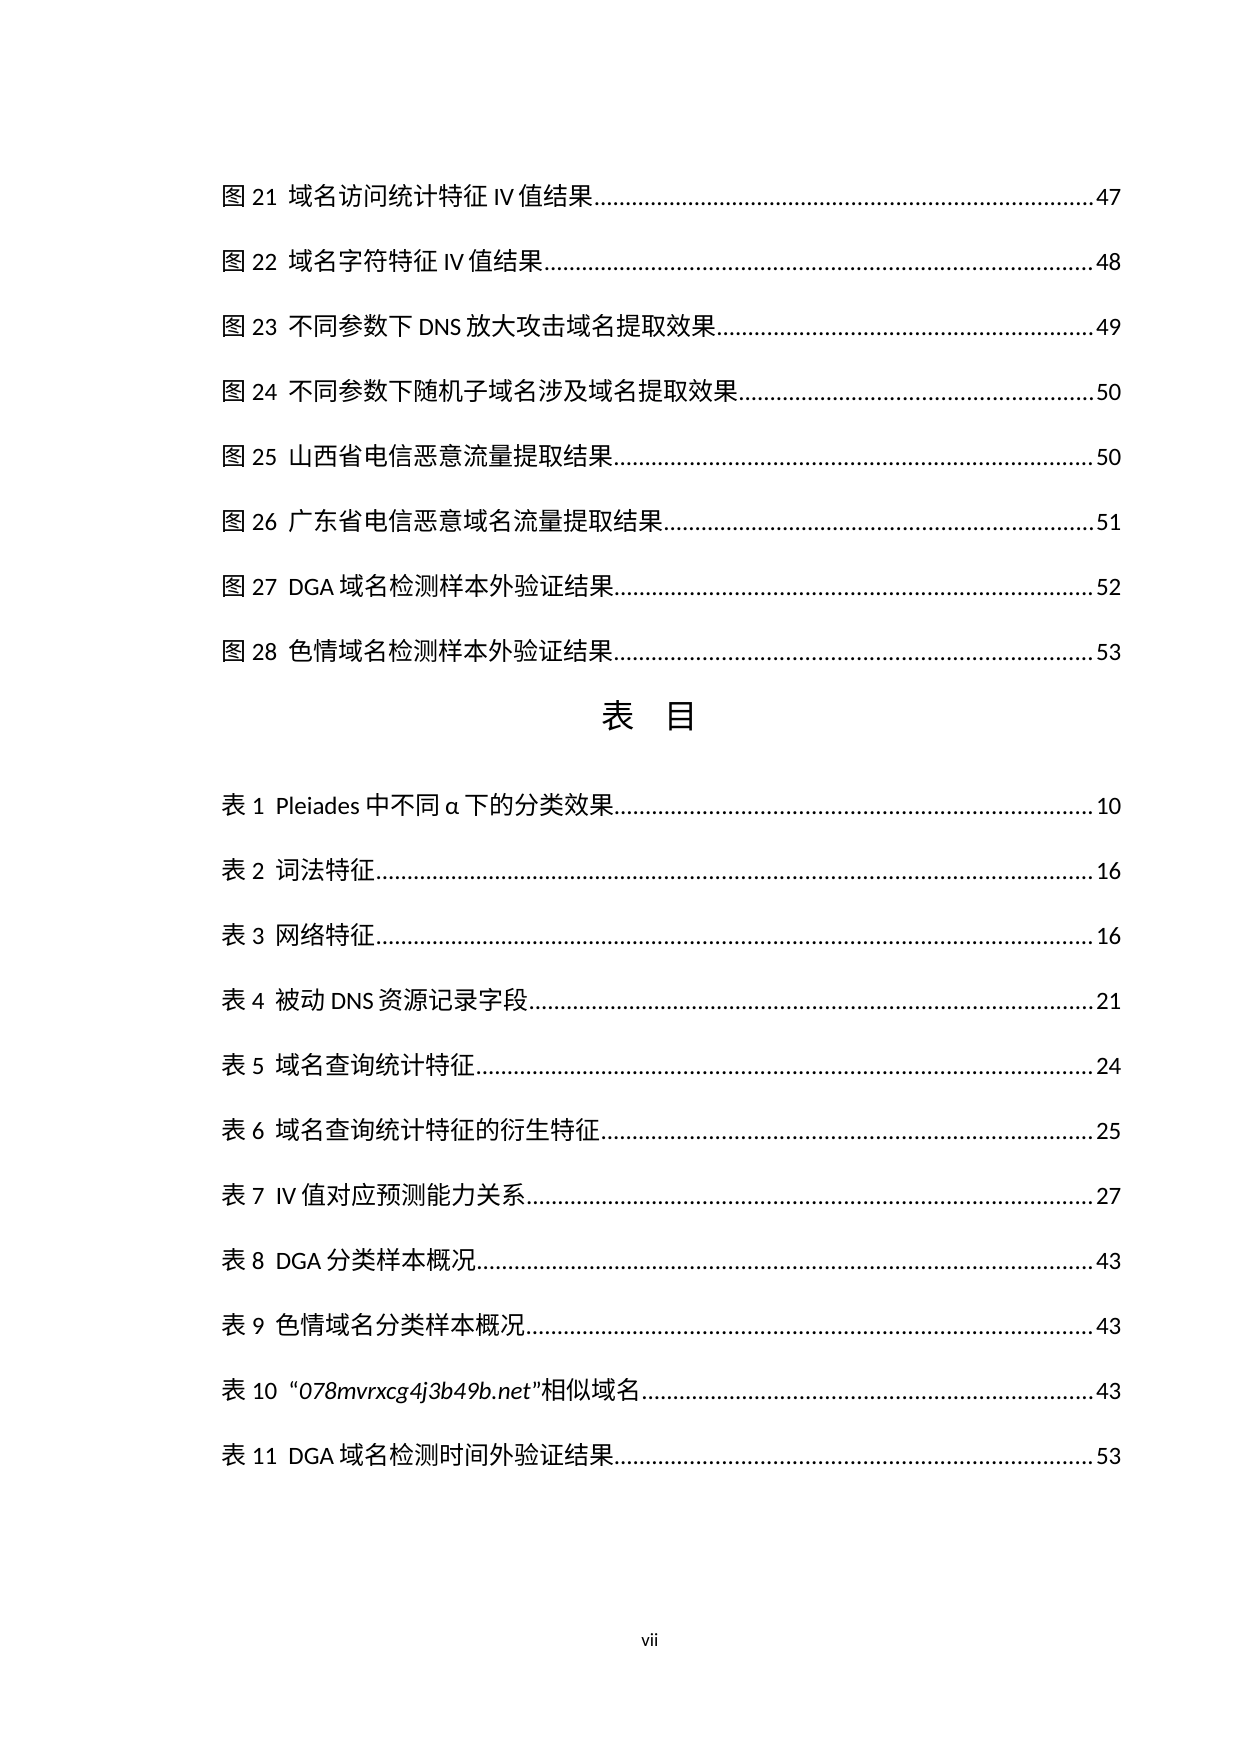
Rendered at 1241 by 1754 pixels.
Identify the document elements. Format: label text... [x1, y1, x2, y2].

text 表 8 DGA分类样本概况 43 [221, 1226, 1122, 1291]
text 图 25 山西省电信恶意流量提取结果 50 [221, 422, 1122, 487]
text 图 28 色情域名检测样本外验证结果 53 [221, 617, 1122, 682]
text 图 21 域名访问统计特征IV值结果 47 [221, 162, 1122, 227]
text 表 目 [177, 682, 1122, 747]
text 图 24 不同参数下随机子域名涉及域名提取效果 50 [221, 357, 1122, 422]
text 表 3 网络特征 16 [221, 901, 1122, 966]
text 表 10 “078mvrxcg4j3b49b.net”相似域名 43 [221, 1356, 1122, 1421]
text 表 7 IV值对应预测能力关系 27 [221, 1161, 1122, 1226]
text 图 23 不同参数下DNS放大攻击域名提取效果 49 [221, 292, 1122, 357]
text 表 5 域名查询统计特征 24 [221, 1031, 1122, 1096]
text 表 1 Pleiades中不同α下的分类效果 10 [221, 771, 1122, 836]
text 表 2 词法特征 16 [221, 836, 1122, 901]
text 图 26 广东省电信恶意域名流量提取结果 51 [221, 487, 1122, 552]
text 图 27 DGA域名检测样本外验证结果 52 [221, 552, 1122, 617]
text 表 6 域名查询统计特征的衍生特征 25 [221, 1096, 1122, 1161]
text 表 4 被动DNS资源记录字段 21 [221, 966, 1122, 1031]
text 表 9 色情域名分类样本概况 43 [221, 1291, 1122, 1356]
text 表 11 DGA域名检测时间外验证结果 53 [221, 1421, 1122, 1486]
text 图 22 域名字符特征IV值结果 48 [221, 227, 1122, 292]
